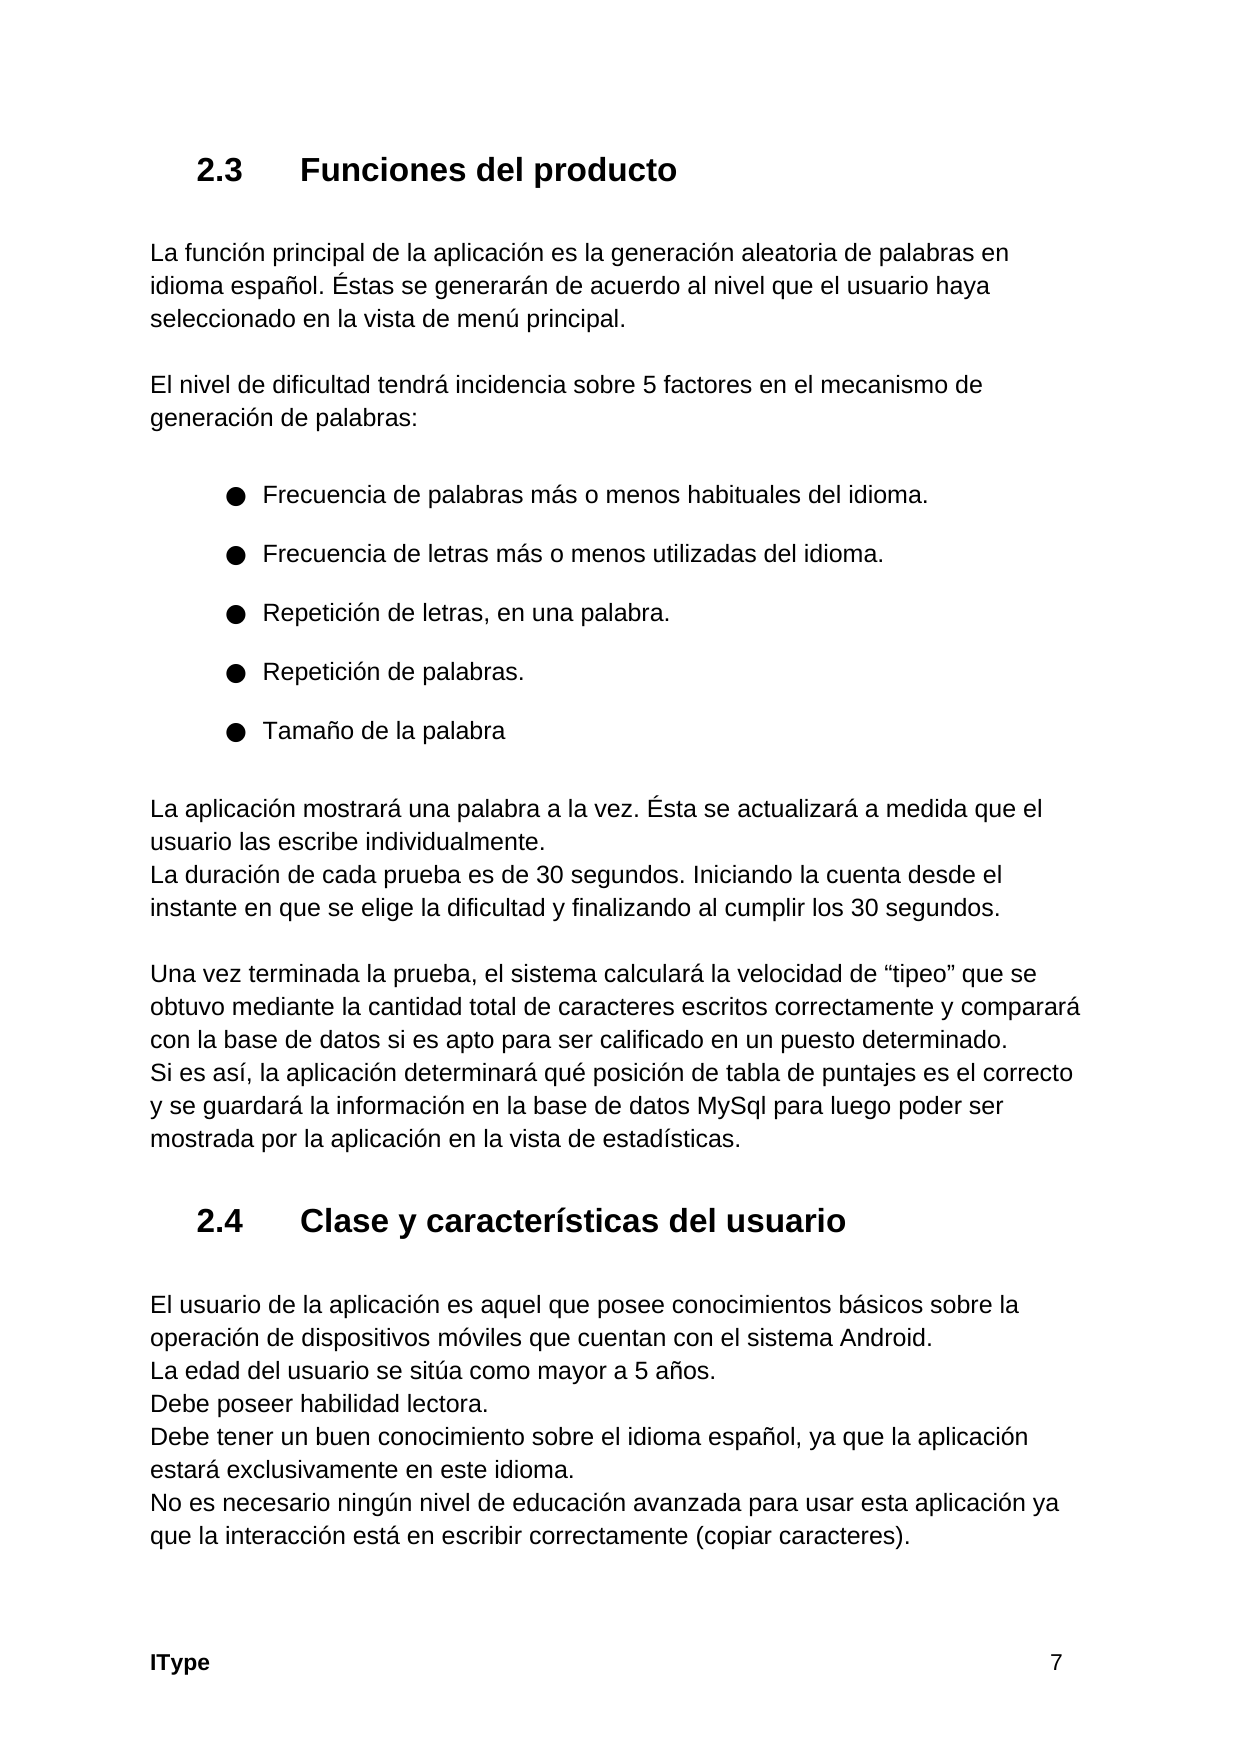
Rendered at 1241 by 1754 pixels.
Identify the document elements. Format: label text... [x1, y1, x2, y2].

list Funciones del producto [196, 150, 1090, 188]
list Frecuencia de letras más o menos utilizadas del idioma. [225, 526, 1090, 577]
text Debe tener un buen conocimiento sobre el idioma español, ya que la aplicación estará exclusivamente en este idioma. [150, 1422, 1090, 1483]
text El nivel de dificultad tendrá incidencia sobre 5 factores en el mecanismo de generación de palabras: [150, 370, 1090, 432]
text La aplicación mostrará una palabra a la vez. Ésta se actualizará a medida que el usuario las escribe individualmente. [150, 794, 1090, 856]
list Clase y características del usuario [196, 1201, 1090, 1240]
text Si es así, la aplicación determinará qué posición de tabla de puntajes es el correcto y se guardará la información en la base de datos MySql para luego poder ser mostrada por la aplicación en la vista de estadísticas. [150, 1058, 1090, 1153]
text La función principal de la aplicación es la generación aleatoria de palabras en idioma español. Éstas se generarán de acuerdo al nivel que el usuario haya seleccionado en la vista de menú principal. [150, 238, 1090, 333]
text La duración de cada prueba es de 30 segundos. Iniciando la cuenta desde el instante en que se elige la dificultad y finalizando al cumplir los 30 segundos. [150, 860, 1090, 922]
text Debe poseer habilidad lectora. [150, 1389, 1090, 1417]
list Frecuencia de palabras más o menos habituales del idioma. [225, 467, 1090, 518]
text No es necesario ningún nivel de educación avanzada para usar esta aplicación ya que la interacción está en escribir correctamente (copiar caracteres). [150, 1488, 1090, 1549]
list Tamaño de la palabra [225, 702, 1090, 753]
text El usuario de la aplicación es aquel que posee conocimientos básicos sobre la operación de dispositivos móviles que cuentan con el sistema Android. [150, 1290, 1090, 1351]
list Repetición de letras, en una palabra. [225, 584, 1090, 636]
list Repetición de palabras. [225, 643, 1090, 694]
text La edad del usuario se sitúa como mayor a 5 años. [150, 1356, 1090, 1384]
text Una vez terminada la prueba, el sistema calculará la velocidad de “tipeo” que se obtuvo mediante la cantidad total de caracteres escritos correctamente y comparará con la base de datos si es apto para ser calificado en un puesto determinado. [150, 959, 1090, 1054]
